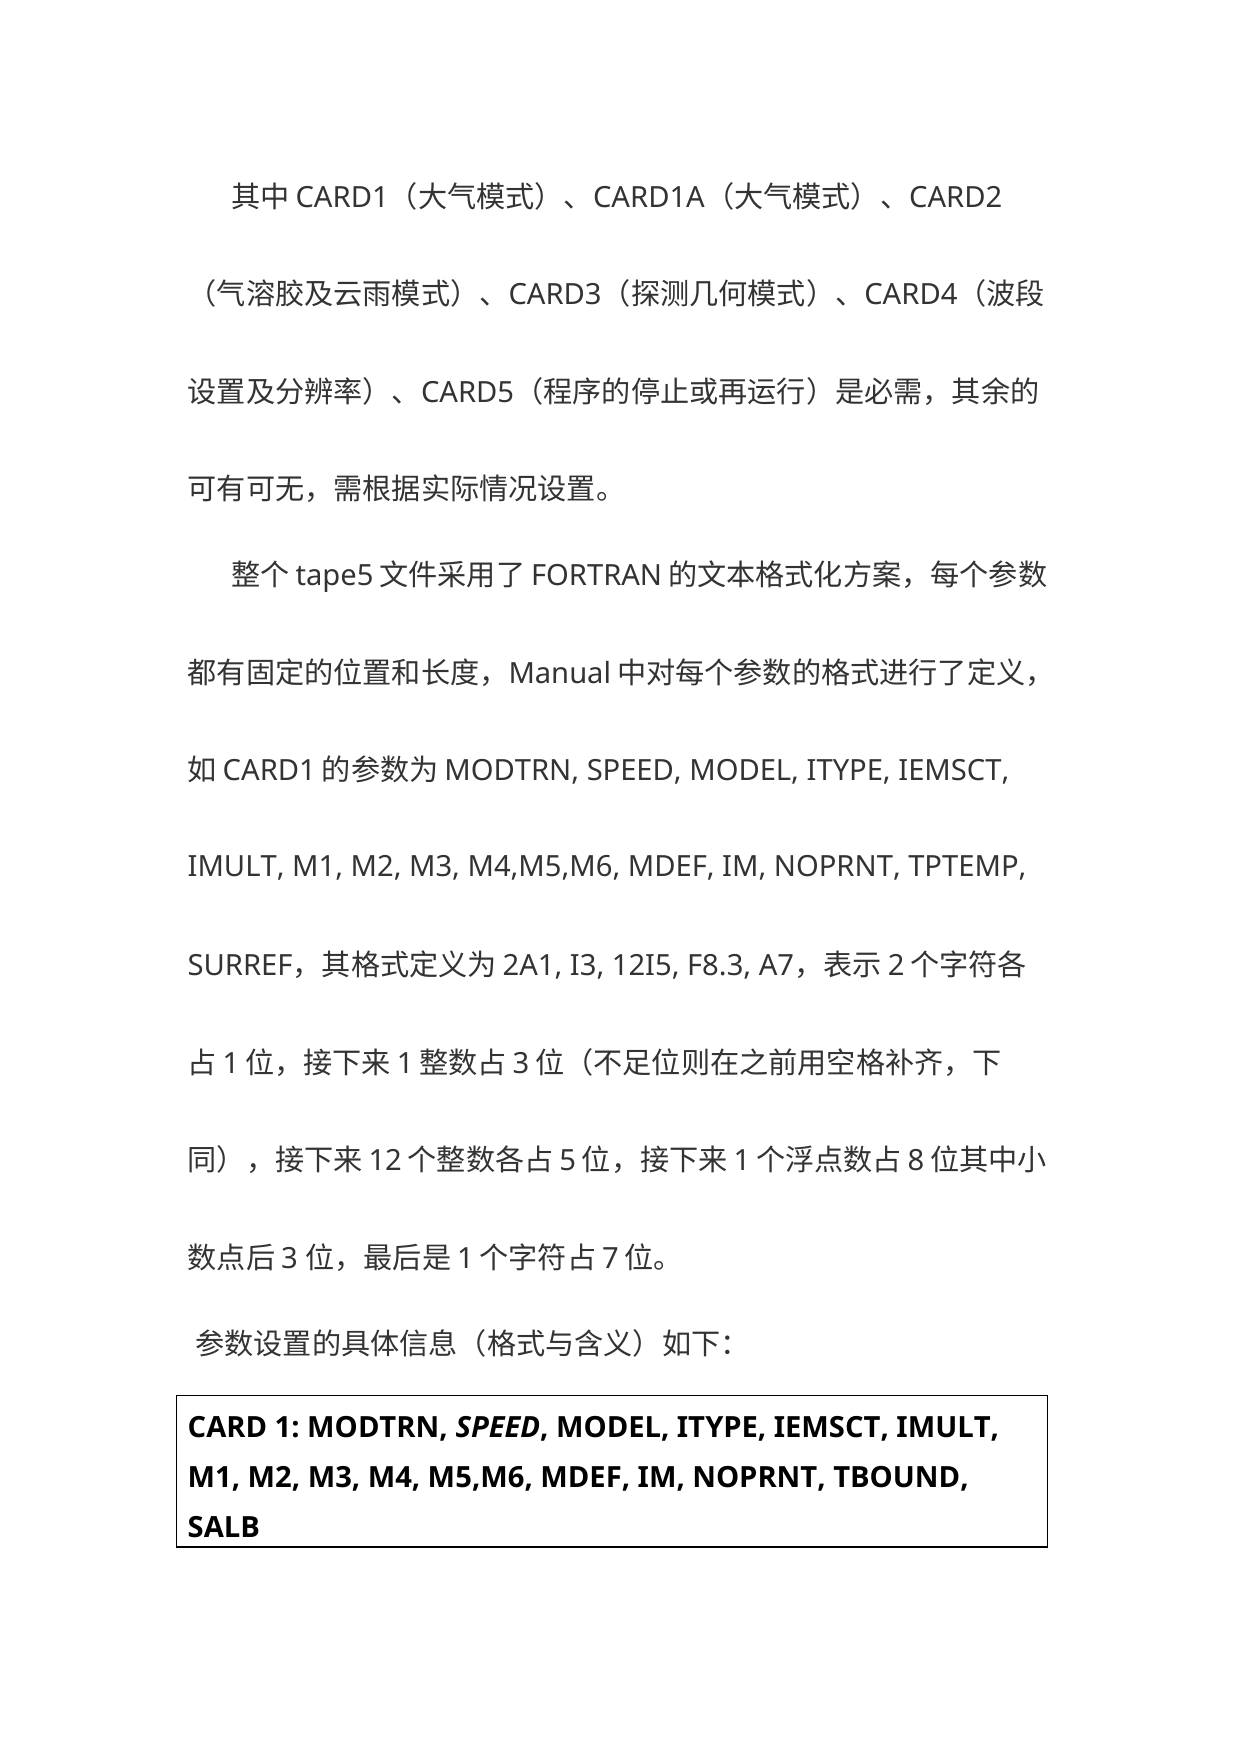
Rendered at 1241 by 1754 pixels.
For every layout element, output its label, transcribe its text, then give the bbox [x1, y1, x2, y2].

text 参数设置的具体信息（格式与含义）如下： [187, 1309, 1053, 1374]
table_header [177, 1396, 1047, 1546]
text 其中CARD1（大气模式）、CARD1A（大气模式）、CARD2（气溶胶及云雨模式）、CARD3（探测几何模式）、CARD4（波段设置及分辨率）、CARD5（程序的停止或再运行）是必需，其余的可有可无，需根据实际情况设置。 [187, 162, 1053, 519]
text 整个tape5文件采用了FORTRAN的文本格式化方案，每个参数都有固定的位置和长度，Manual中对每个参数的格式进行了定义，如CARD1的参数为MODTRN, SPEED, MODEL, ITYPE, IEMSCT, IMULT, M1, M2, M3, M4,M5,M6, MDEF, IM, NOPRNT, TPTEMP, SURREF，其格式定义为2A1, I3, 12I5, F8.3, A7，表示2个字符各占1位，接下来1整数占3位（不足位则在之前用空格补齐，下同），接下来12个整数各占5位，接下来1个浮点数占8位其中小数点后3 位，最后是1个字符占7位。 [187, 541, 1053, 1288]
